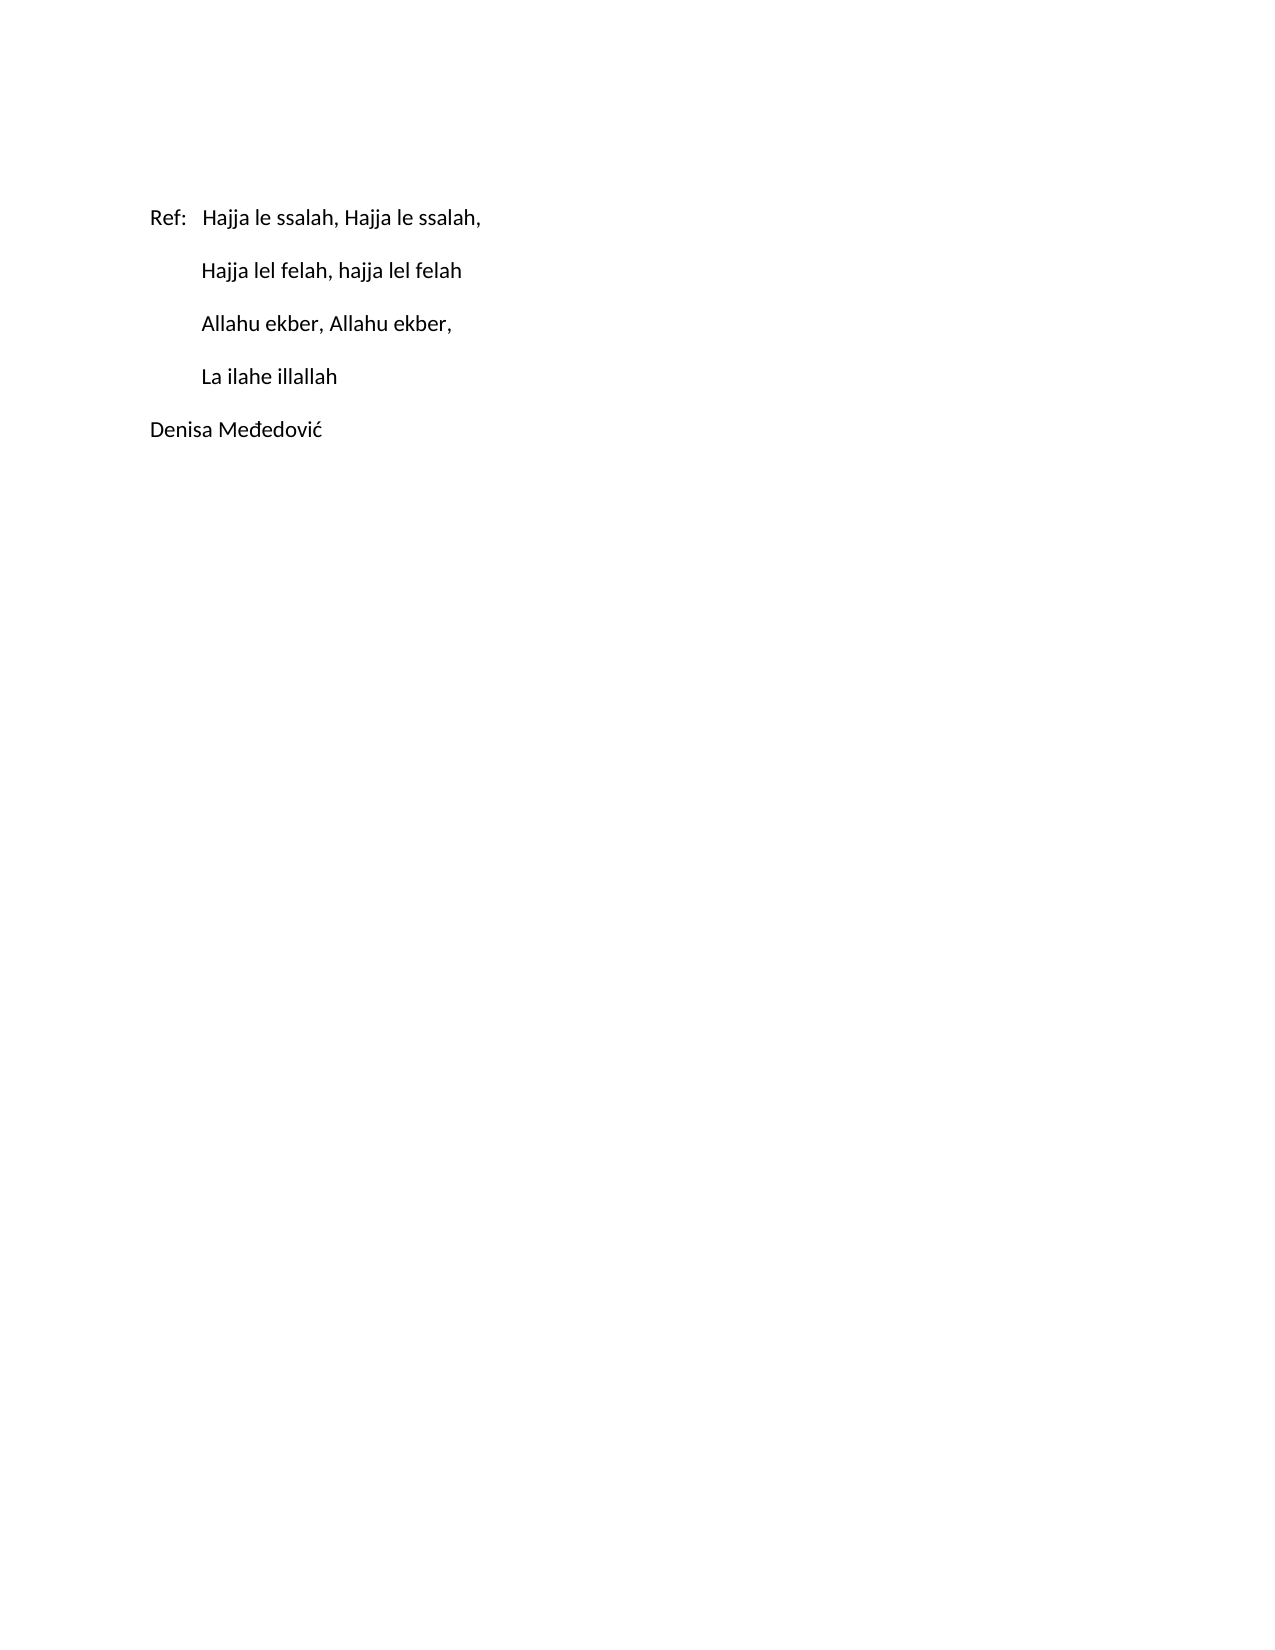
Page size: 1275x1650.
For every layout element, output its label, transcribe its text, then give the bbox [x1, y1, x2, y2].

text La ilahe illallah [150, 362, 1125, 390]
text Allahu ekber, Allahu ekber, [150, 309, 1125, 337]
text Ref: Hajja le ssalah, Hajja le ssalah, [150, 203, 1125, 231]
text Denisa Međedović [150, 415, 1125, 443]
text Hajja lel felah, hajja lel felah [150, 256, 1125, 284]
